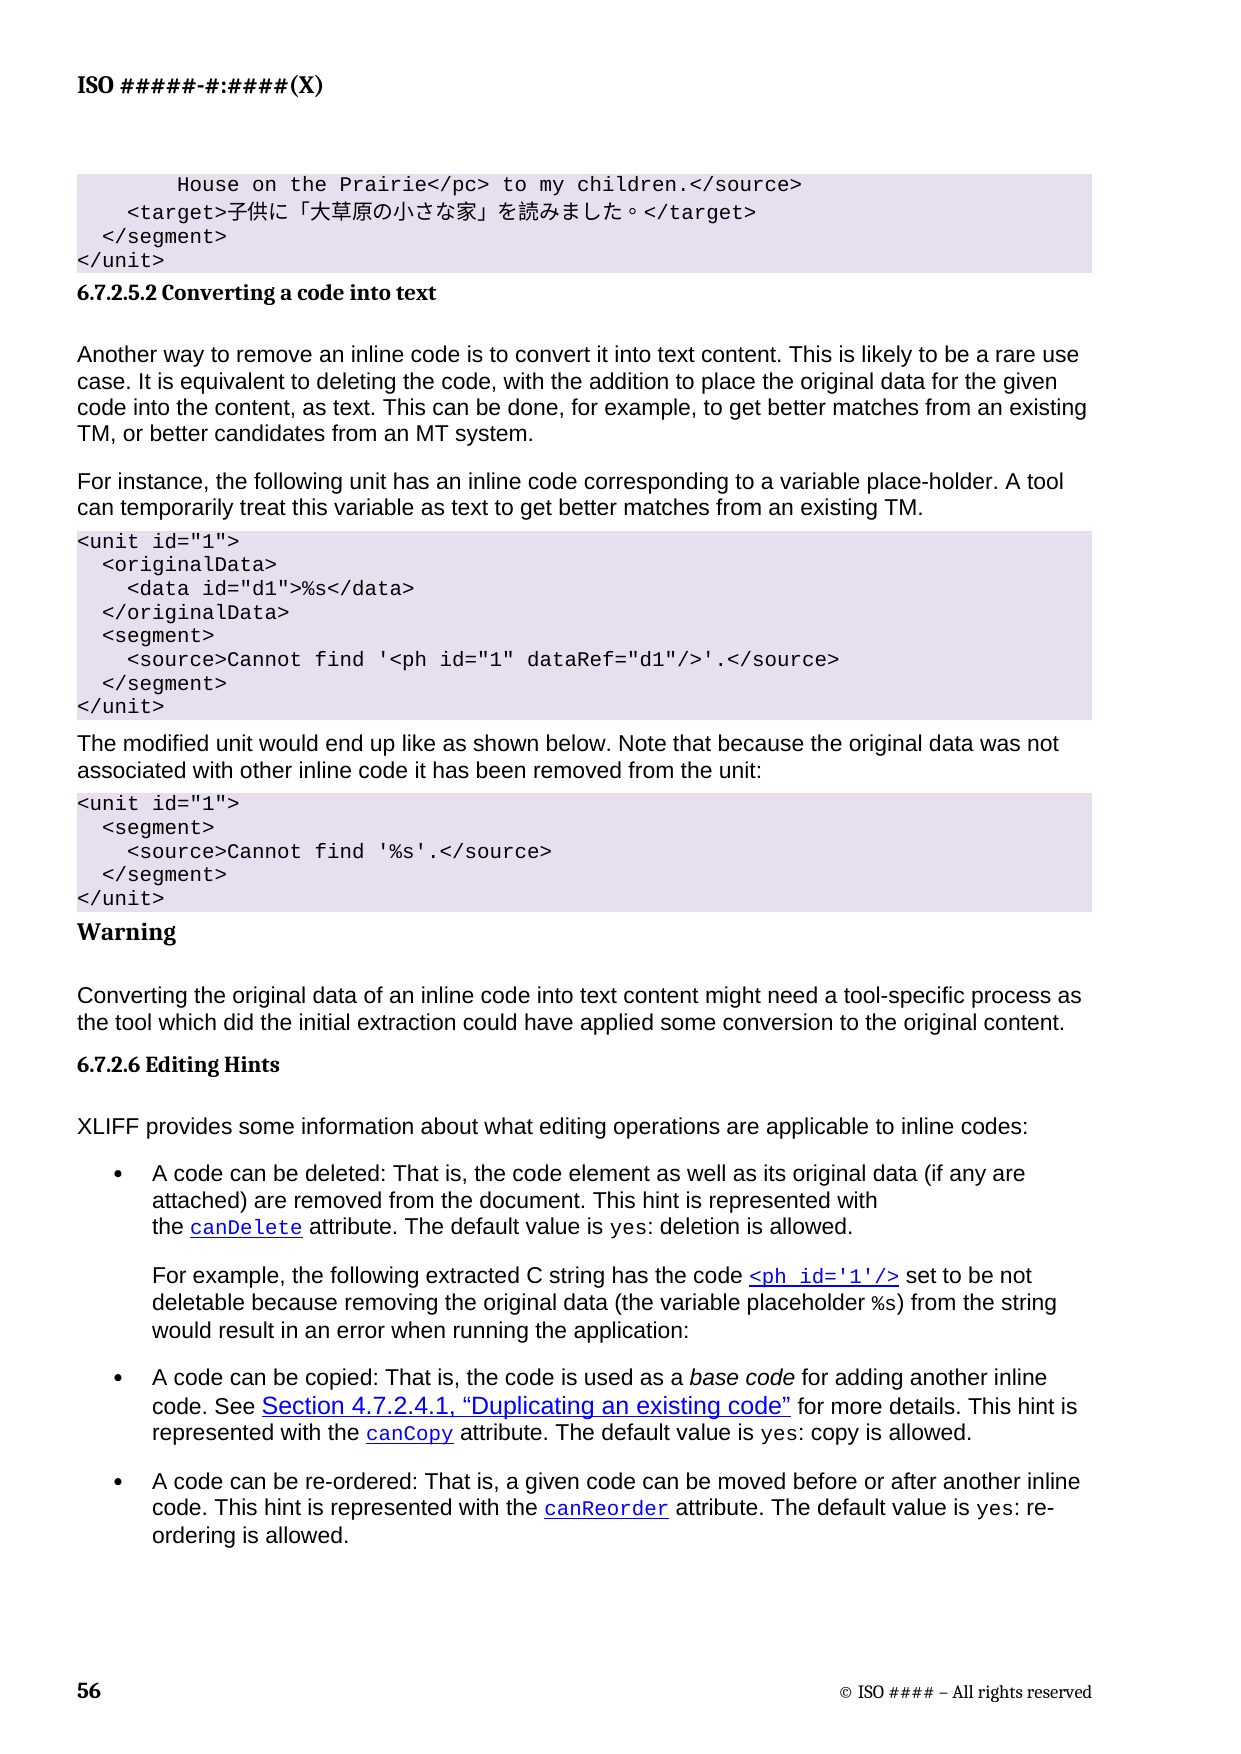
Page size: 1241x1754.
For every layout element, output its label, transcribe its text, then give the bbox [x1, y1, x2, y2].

text </unit> [77, 696, 1092, 720]
text <source>Cannot find '%s'.</source> [77, 841, 1092, 864]
list A code can be copied: That is, the code is used as a base code for adding another inline code. See Section 4.7.2.4.1, “Duplicating an existing code” for more details. This hint is represented with the canCopy attribute. The default value is yes: copy is allowed. [114, 1364, 1092, 1447]
text </unit> [77, 250, 1092, 273]
text </segment> [77, 226, 1092, 250]
text </segment> [77, 673, 1092, 696]
text <segment> [77, 625, 1092, 649]
text </unit> [77, 888, 1092, 912]
text For example, the following extracted C string has the code <ph id='1'/> set to be not deletable because removing the original data (the variable placeholder %s) from the string would result in an error when running the application: [152, 1262, 1092, 1343]
text <segment> [77, 817, 1092, 841]
text For instance, the following unit has an inline code corresponding to a variable place-holder. A tool can temporarily treat this variable as text to get better matches from an existing TM. [77, 468, 1092, 520]
text </originalData> [77, 602, 1092, 625]
text Another way to remove an inline code is to convert it into text content. This is likely to be a rare use case. It is equivalent to deleting the code, with the addition to place the original data for the given code into the content, as text. This can be done, for example, to get better matches from an existing TM, or better candidates from an MT system. [77, 341, 1092, 447]
text <source>Cannot find '<ph id="1" dataRef="d1"/>'.</source> [77, 649, 1092, 673]
text House on the Prairie</pc> to my children.</source> [77, 174, 1092, 197]
subtitle 6.7.2.6 Editing Hints [77, 1051, 1092, 1078]
list A code can be deleted: That is, the code element as well as its original data (if any are attached) are removed from the document. This hint is represented with the canDelete attribute. The default value is yes: deletion is allowed. [114, 1160, 1092, 1241]
subtitle Warning [77, 918, 1092, 947]
text <unit id="1"> [77, 531, 1092, 554]
text </segment> [77, 864, 1092, 888]
text <unit id="1"> [77, 793, 1092, 817]
text <data id="d1">%s</data> [77, 578, 1092, 602]
text <originalData> [77, 554, 1092, 578]
text The modified unit would end up like as shown below. Note that because the original data was not associated with other inline code it has been removed from the unit: [77, 730, 1092, 783]
text Converting the original data of an inline code into text content might need a tool-specific process as the tool which did the initial extraction could have applied some conversion to the original content. [77, 982, 1092, 1035]
text <target>子供に「大草原の小さな家」を読みました。</target> [77, 197, 1092, 226]
text XLIFF provides some information about what editing operations are applicable to inline codes: [77, 1113, 1092, 1139]
list A code can be re-ordered: That is, a given code can be moved before or after another inline code. This hint is represented with the canReorder attribute. The default value is yes: re-ordering is allowed. [114, 1468, 1092, 1548]
subtitle 6.7.2.5.2 Converting a code into text [77, 279, 1092, 306]
